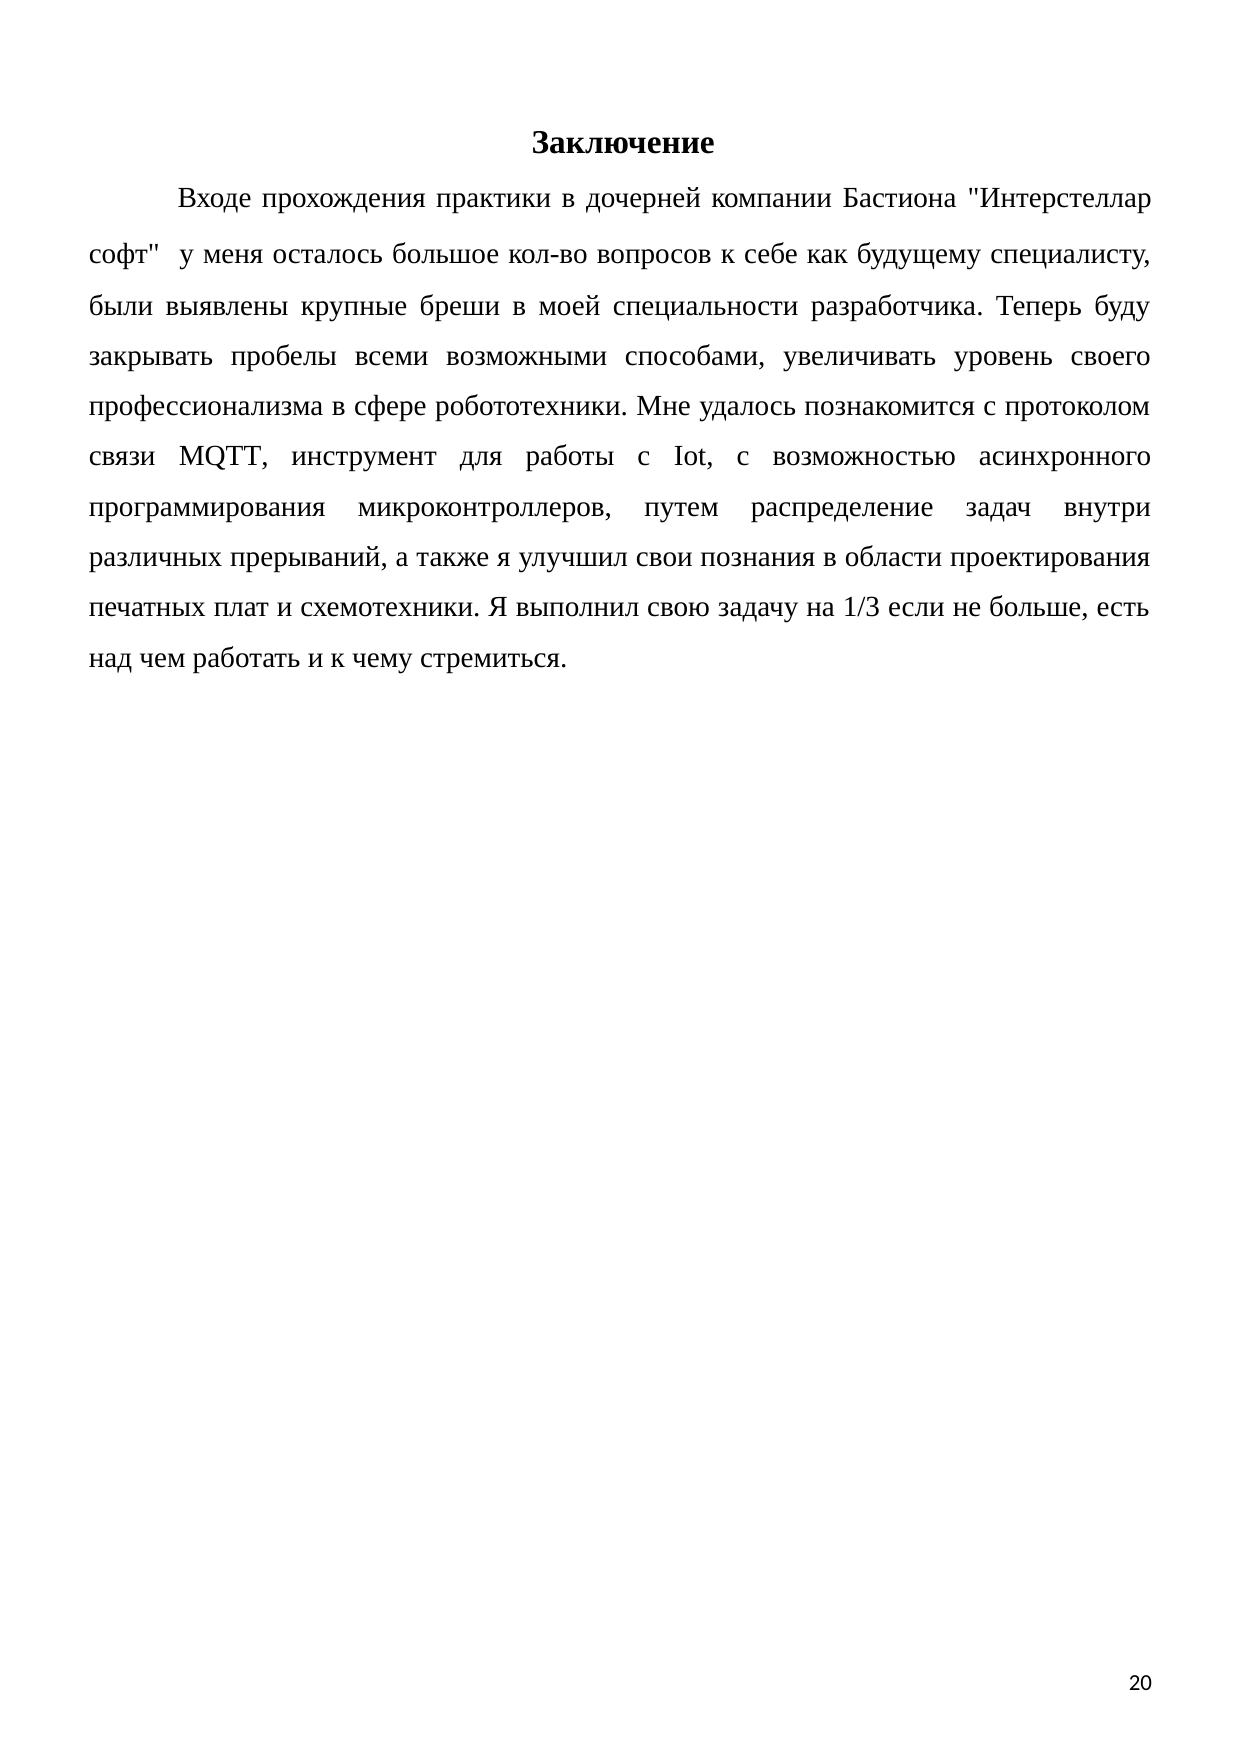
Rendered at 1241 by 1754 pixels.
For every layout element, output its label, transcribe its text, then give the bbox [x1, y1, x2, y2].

subtitle Заключение [461, 122, 1152, 161]
text Входе прохождения практики в дочерней компании Бастиона "Интерстеллар софт" у меня осталось большое кол-во вопросов к себе как будущему специалисту, были выявлены крупные бреши в моей специальности разработчика. Теперь буду закрывать пробелы всеми возможными способами, увеличивать уровень своего профессионализма в сфере робототехники. Мне удалось познакомится с протоколом связи MQTT, инструмент для работы с Iot, с возможностью асинхронного программирования микроконтроллеров, путем распределение задач внутри различных прерываний, а также я улучшил свои познания в области проектирования печатных плат и схемотехники. Я выполнил свою задачу на 1/3 если не больше, есть над чем работать и к чему стремиться. [88, 180, 1152, 673]
